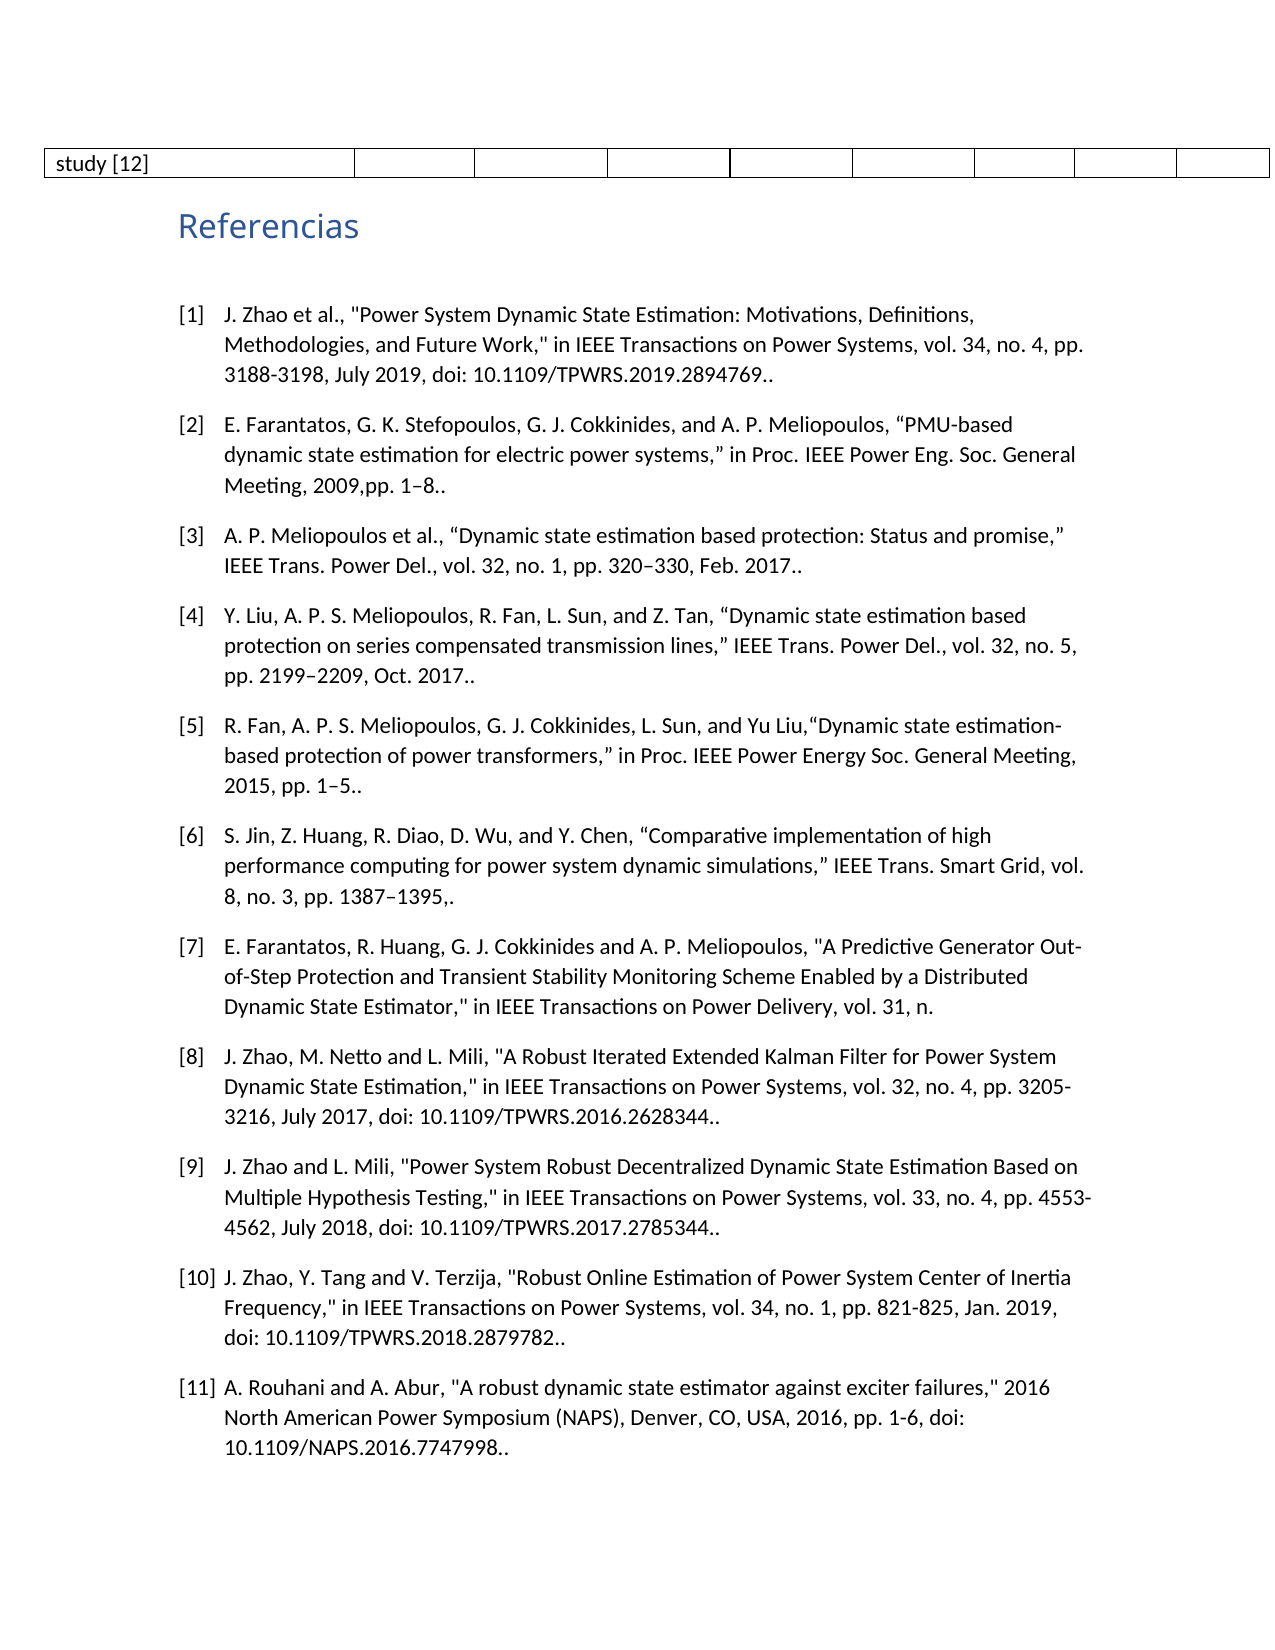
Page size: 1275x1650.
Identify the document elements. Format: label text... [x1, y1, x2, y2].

table_cell X [731, 149, 852, 177]
table_cell X [975, 149, 1074, 177]
table_cell X [608, 149, 729, 177]
table_cell X [1177, 149, 1269, 177]
table_cell [355, 149, 474, 177]
table_cell [1075, 149, 1176, 177]
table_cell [45, 149, 354, 177]
table_cell [853, 149, 974, 177]
table_cell X [475, 149, 607, 177]
